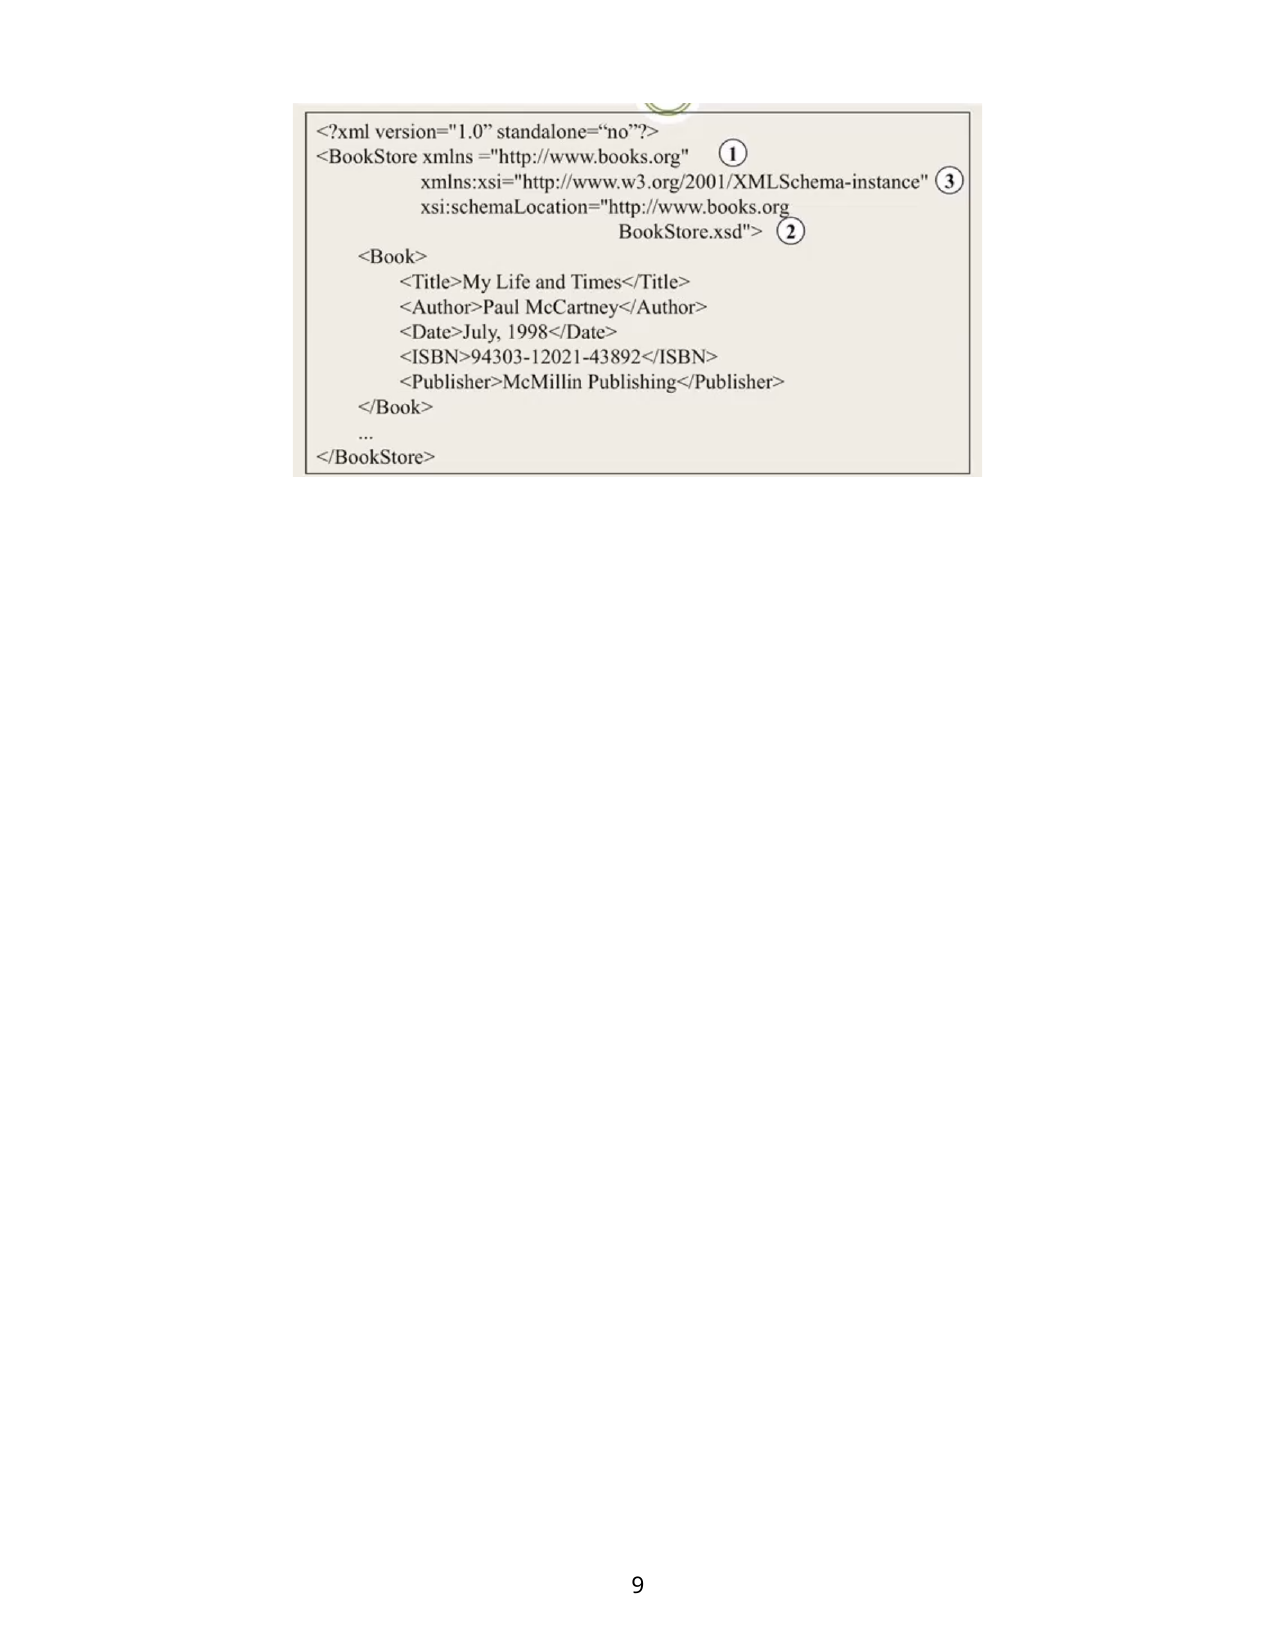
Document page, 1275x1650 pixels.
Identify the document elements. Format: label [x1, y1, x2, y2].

picture [292, 103, 983, 477]
